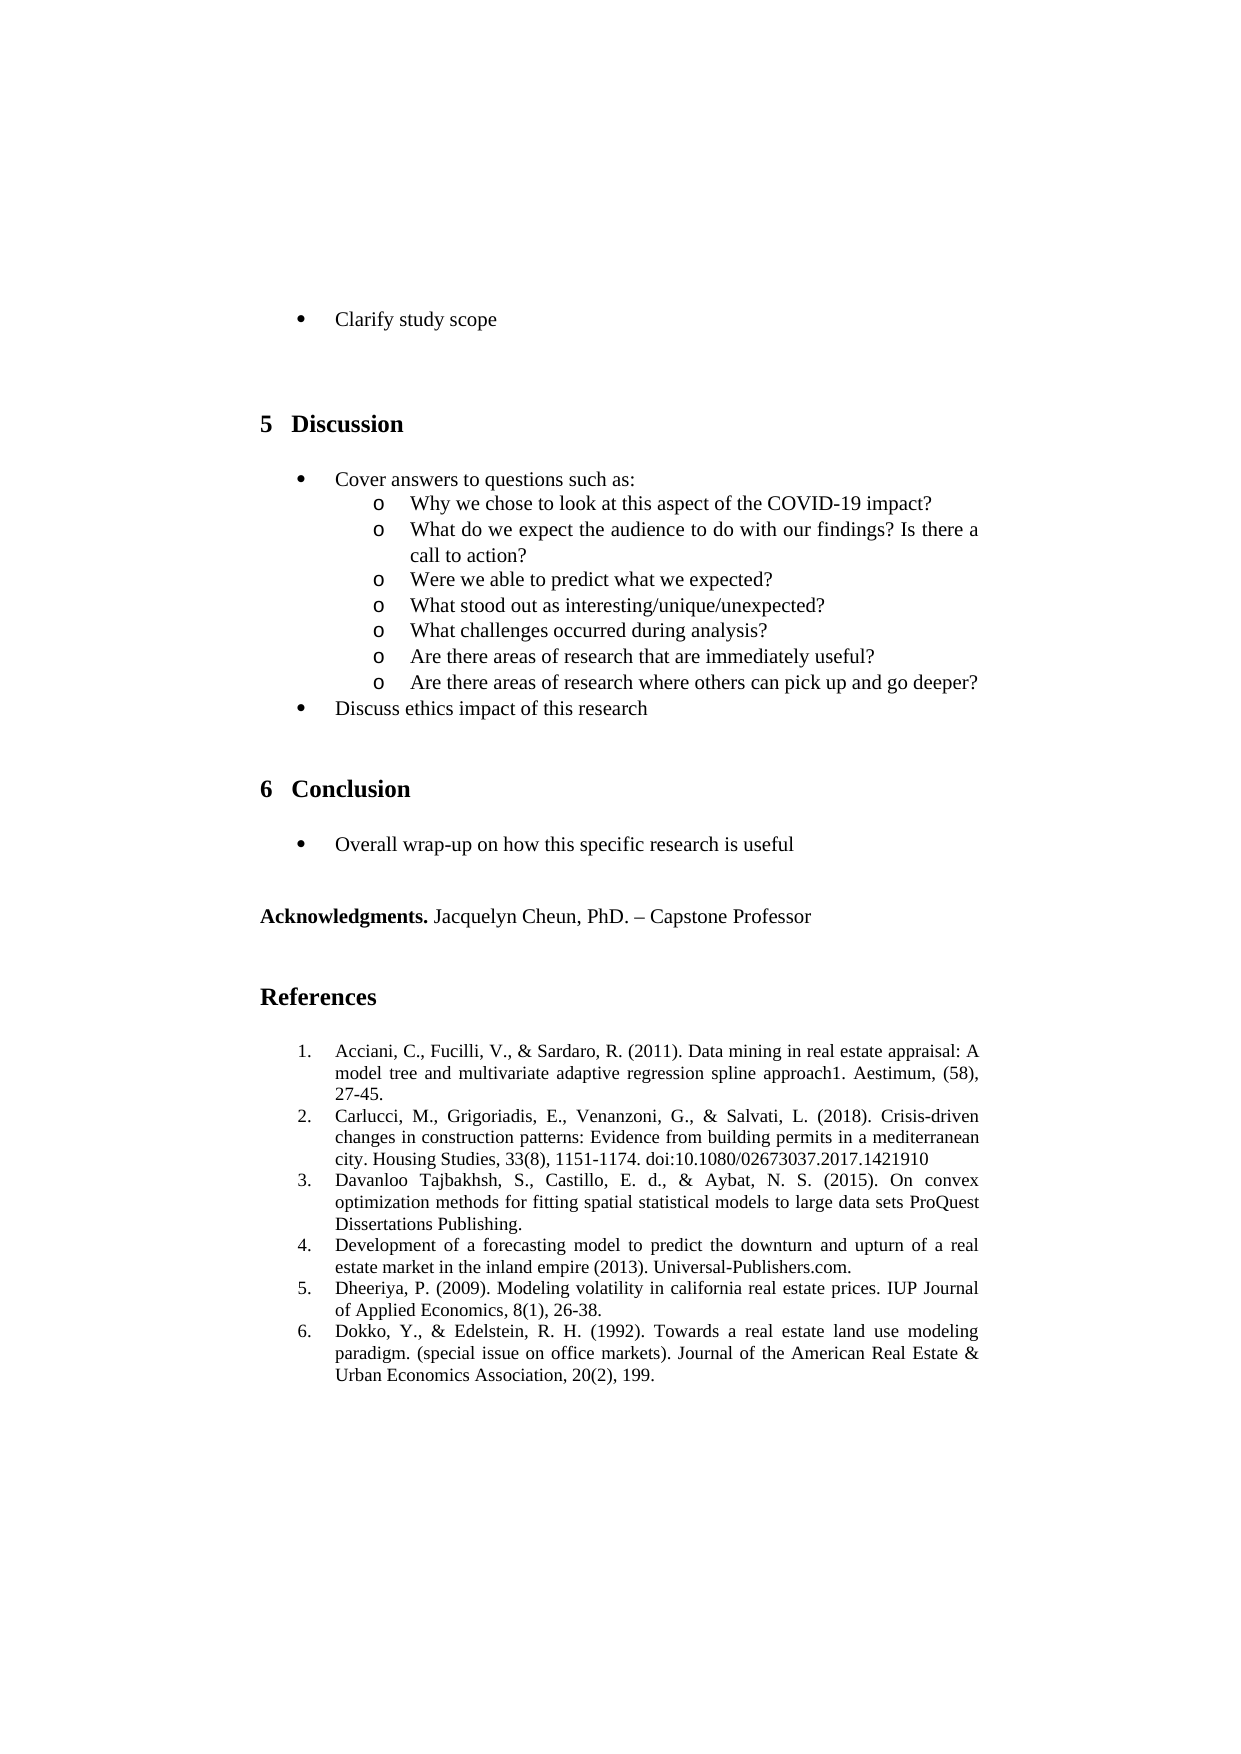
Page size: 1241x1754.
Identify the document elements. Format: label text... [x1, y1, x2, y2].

list Discuss ethics impact of this research [297, 696, 980, 719]
list Are there areas of research where others can pick up and go deeper? [372, 670, 980, 696]
list Acciani, C., Fucilli, V., & Sardaro, R. (2011). Data mining in real estate appraisal: A model tree and multivariate adaptive regression spline approach1. Aestimum, (58), 27-45. [297, 1040, 980, 1105]
subtitle 6 Conclusion [260, 774, 980, 802]
list Davanloo Tajbakhsh, S., Castillo, E. d., & Aybat, N. S. (2015). On convex optimization methods for fitting spatial statistical models to large data sets ProQuest Dissertations Publishing. [297, 1169, 980, 1234]
list Dokko, Y., & Edelstein, R. H. (1992). Towards a real estate land use modeling paradigm. (special issue on office markets). Journal of the American Real Estate & Urban Economics Association, 20(2), 199. [297, 1320, 980, 1385]
text Acknowledgments. Jacquelyn Cheun, PhD. – Capstone Professor [260, 904, 980, 928]
list Why we chose to look at this aspect of the COVID-19 impact? [372, 491, 980, 517]
list Were we able to predict what we expected? [372, 567, 980, 593]
list Clarify study scope [297, 307, 980, 331]
list Dheeriya, P. (2009). Modeling volatility in california real estate prices. IUP Journal of Applied Economics, 8(1), 26-38. [297, 1277, 980, 1320]
list Are there areas of research that are immediately useful? [372, 644, 980, 670]
list Overall wrap-up on how this specific research is useful [297, 832, 980, 856]
subtitle 5 Discussion [260, 409, 980, 438]
list Cover answers to questions such as: [297, 467, 980, 491]
list Development of a forecasting model to predict the downturn and upturn of a real estate market in the inland empire (2013). Universal-Publishers.com. [297, 1234, 980, 1277]
list What do we expect the audience to do with our findings? Is there a call to action? [372, 517, 980, 567]
list What stood out as interesting/unique/unexpected? [372, 593, 980, 618]
list What challenges occurred during analysis? [372, 618, 980, 644]
subtitle References [260, 982, 980, 1011]
list Carlucci, M., Grigoriadis, E., Venanzoni, G., & Salvati, L. (2018). Crisis-driven changes in construction patterns: Evidence from building permits in a mediterranean city. Housing Studies, 33(8), 1151-1174. doi:10.1080/02673037.2017.1421910 [297, 1105, 980, 1169]
